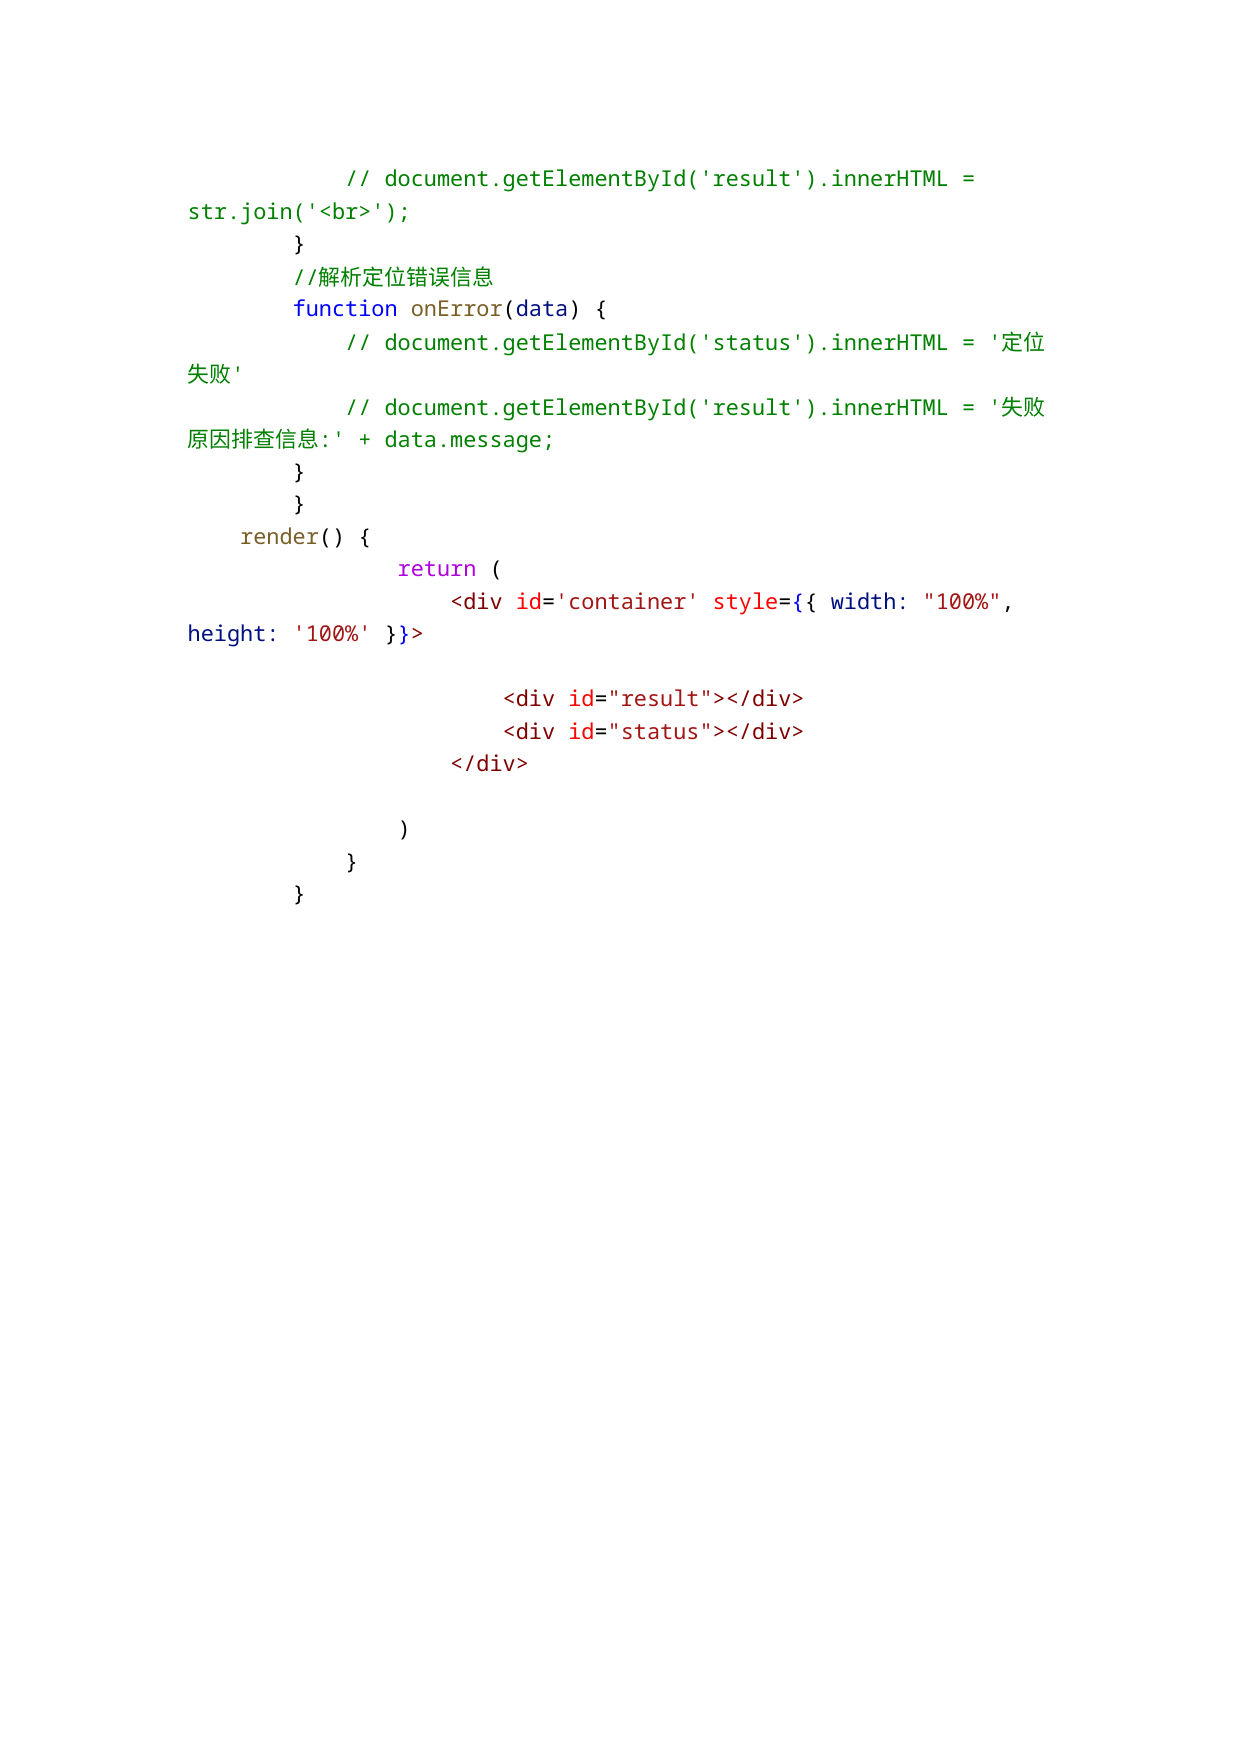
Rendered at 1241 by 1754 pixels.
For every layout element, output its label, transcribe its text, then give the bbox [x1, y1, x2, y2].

text } [187, 844, 1053, 877]
text } [187, 877, 1053, 909]
text function onError(data) { [187, 292, 1053, 324]
text // document.getElementById('status').innerHTML = '定位失败' [187, 324, 1053, 389]
text <div id='container' style={{ width: "100%", height: '100%' }}> [187, 584, 1053, 649]
text } [187, 227, 1053, 259]
text // document.getElementById('result').innerHTML = str.join('<br>'); [187, 162, 1053, 227]
text } [187, 487, 1053, 519]
text render() { [187, 519, 1053, 552]
text return ( [187, 552, 1053, 584]
text } [187, 454, 1053, 487]
text // document.getElementById('result').innerHTML = '失败原因排查信息:' + data.message; [187, 389, 1053, 454]
text <div id="status"></div> [187, 714, 1053, 747]
text //解析定位错误信息 [187, 259, 1053, 292]
text ) [187, 812, 1053, 844]
text <div id="result"></div> [187, 682, 1053, 714]
text </div> [187, 747, 1053, 779]
